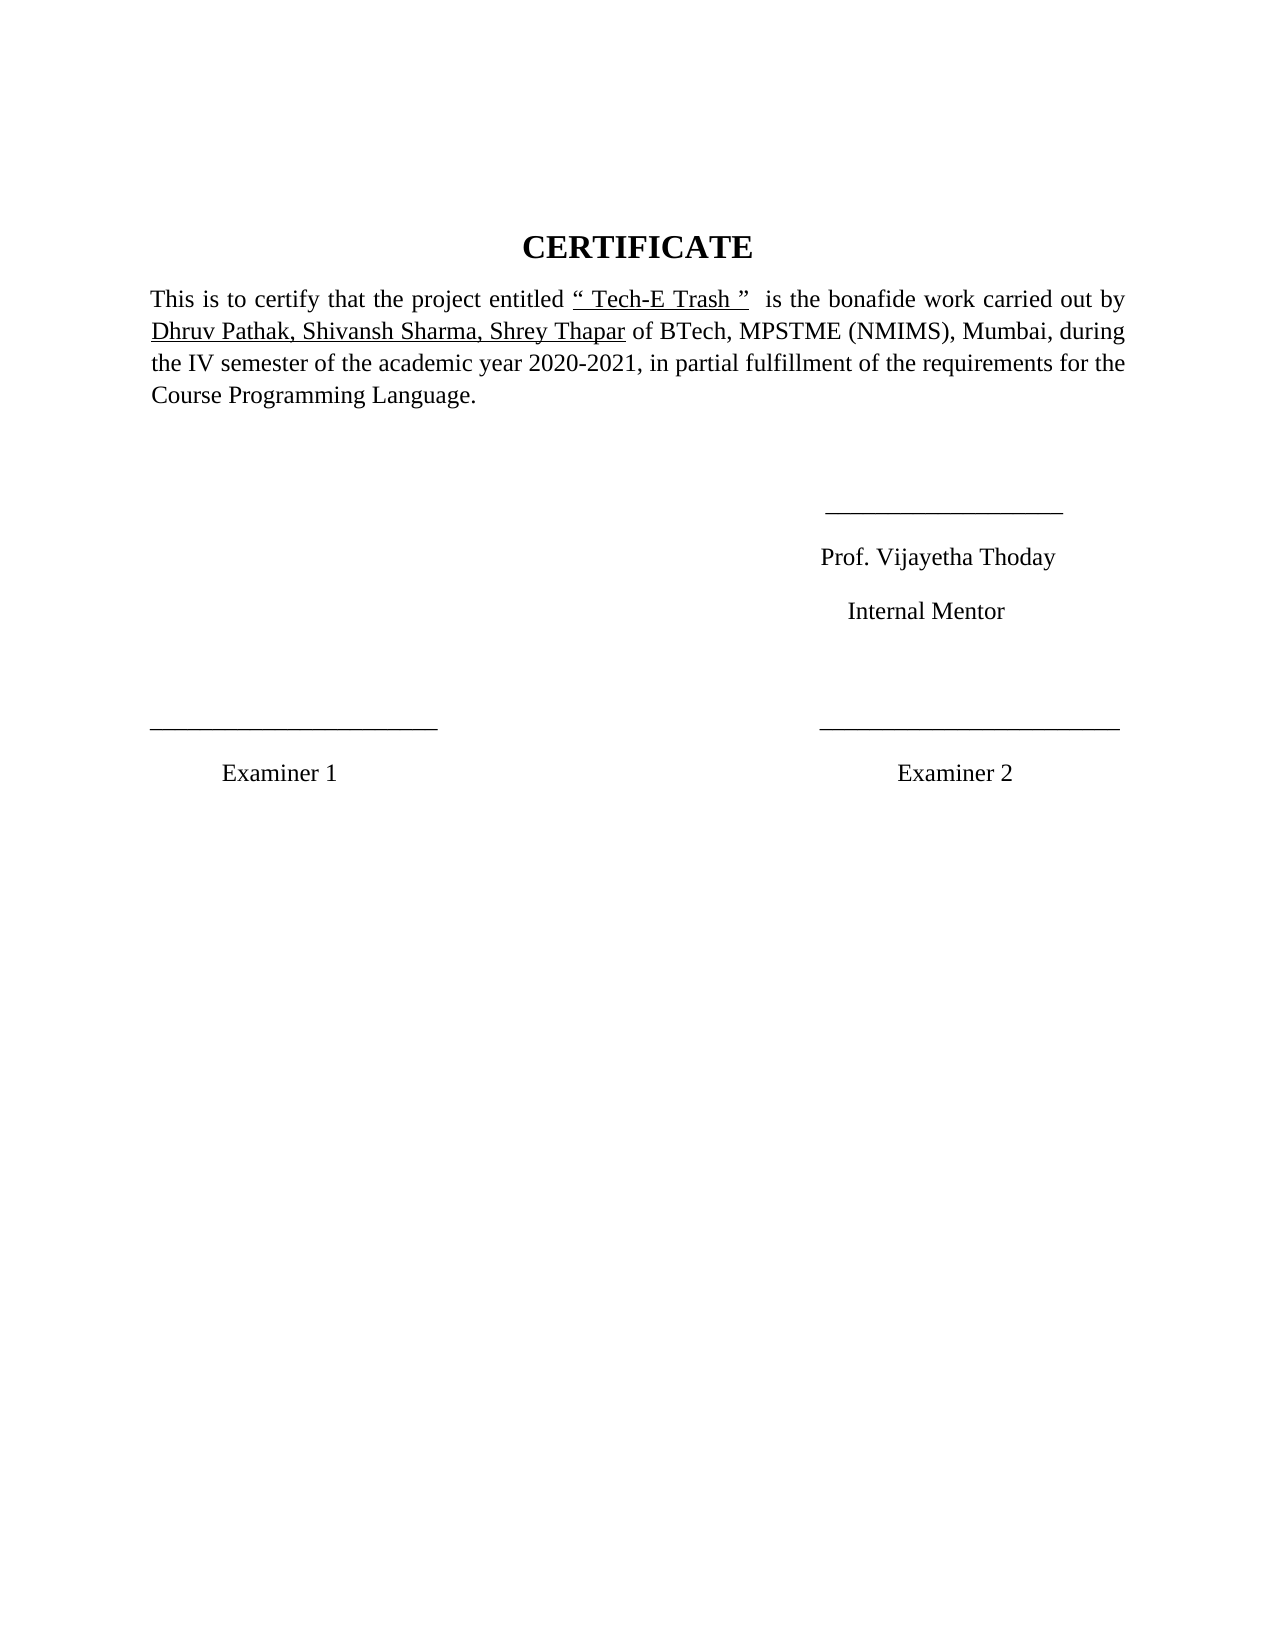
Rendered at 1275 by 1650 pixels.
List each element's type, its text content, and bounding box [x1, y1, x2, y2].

subtitle CERTIFICATE [150, 228, 1125, 266]
text _______________________ ________________________ [150, 704, 1126, 733]
text Prof. Vijayetha Thoday [150, 542, 1126, 571]
text Internal Mentor [150, 596, 1126, 625]
text Examiner 1 Examiner 2 [150, 758, 1126, 787]
text This is to certify that the project entitled “ Tech-E Trash ” is the bonafide work carried out by Dhruv Pathak, Shivansh Sharma, Shrey Thapar of BTech, MPSTME (NMIMS), Mumbai, during the IV semester of the academic year 2020-2021, in partial fulfillment of the requirements for the Course Programming Language. [150, 284, 1126, 409]
text ___________________ [150, 488, 1063, 516]
